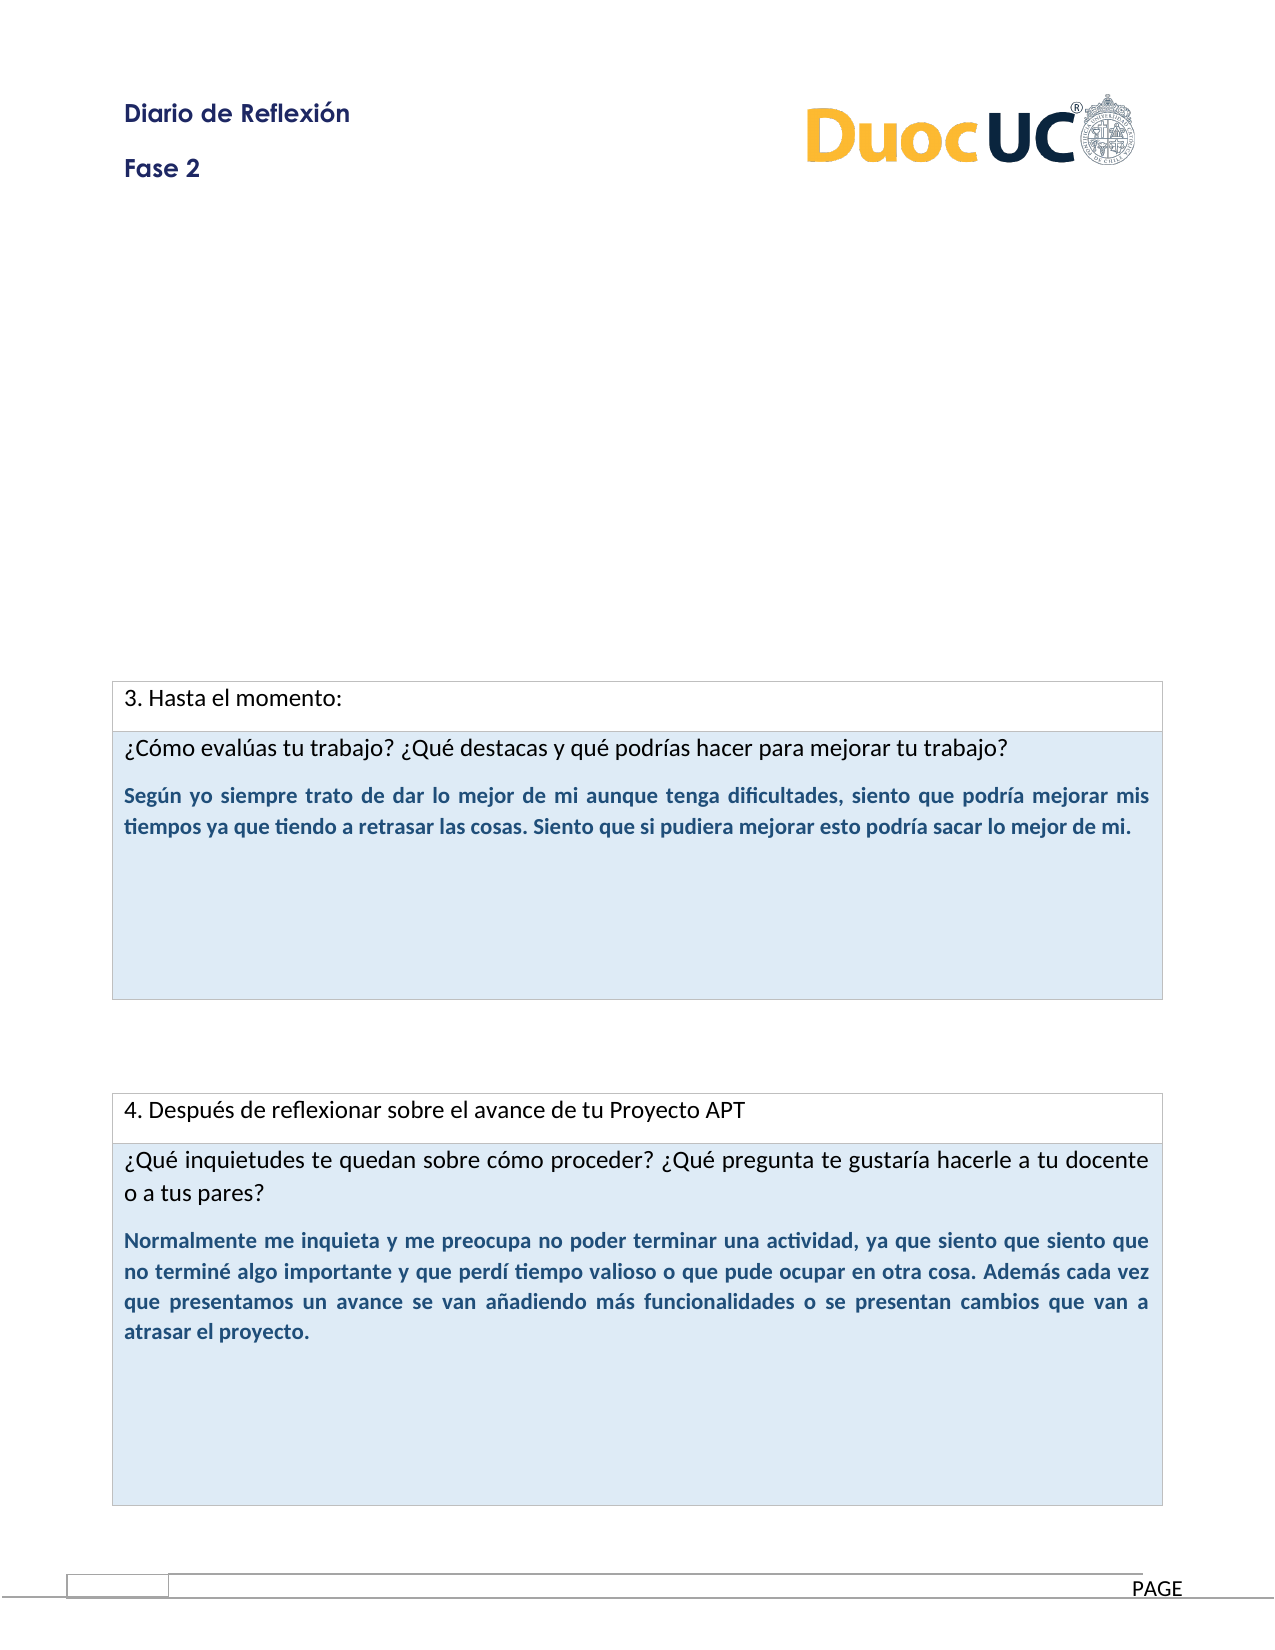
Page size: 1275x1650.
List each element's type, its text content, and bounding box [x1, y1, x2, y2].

picture [807, 94, 1135, 165]
table_cell ¿Qué inquietudes te quedan sobre cómo proceder? ¿Qué pregunta te gustaría hacerle a tu docente o a tus pares? Normalmente me inquieta y me preocupa no poder terminar una actividad, ya que siento que siento que no terminé algo importante y que perdí tiempo valioso o que pude ocupar en otra cosa. Además cada vez que presentamos un avance se van añadiendo más funcionalidades o se presentan cambios que van a atrasar el proyecto. [113, 1144, 1162, 1505]
table_header 4. Después de reflexionar sobre el avance de tu Proyecto APT [113, 1094, 1162, 1143]
table_cell ¿Cómo evalúas tu trabajo? ¿Qué destacas y qué podrías hacer para mejorar tu trabajo? Según yo siempre trato de dar lo mejor de mi aunque tenga dificultades, siento que podría mejorar mis tiempos ya que tiendo a retrasar las cosas. Siento que si pudiera mejorar esto podría sacar lo mejor de mi. [113, 732, 1162, 999]
table_header 3. Hasta el momento: [113, 682, 1162, 731]
